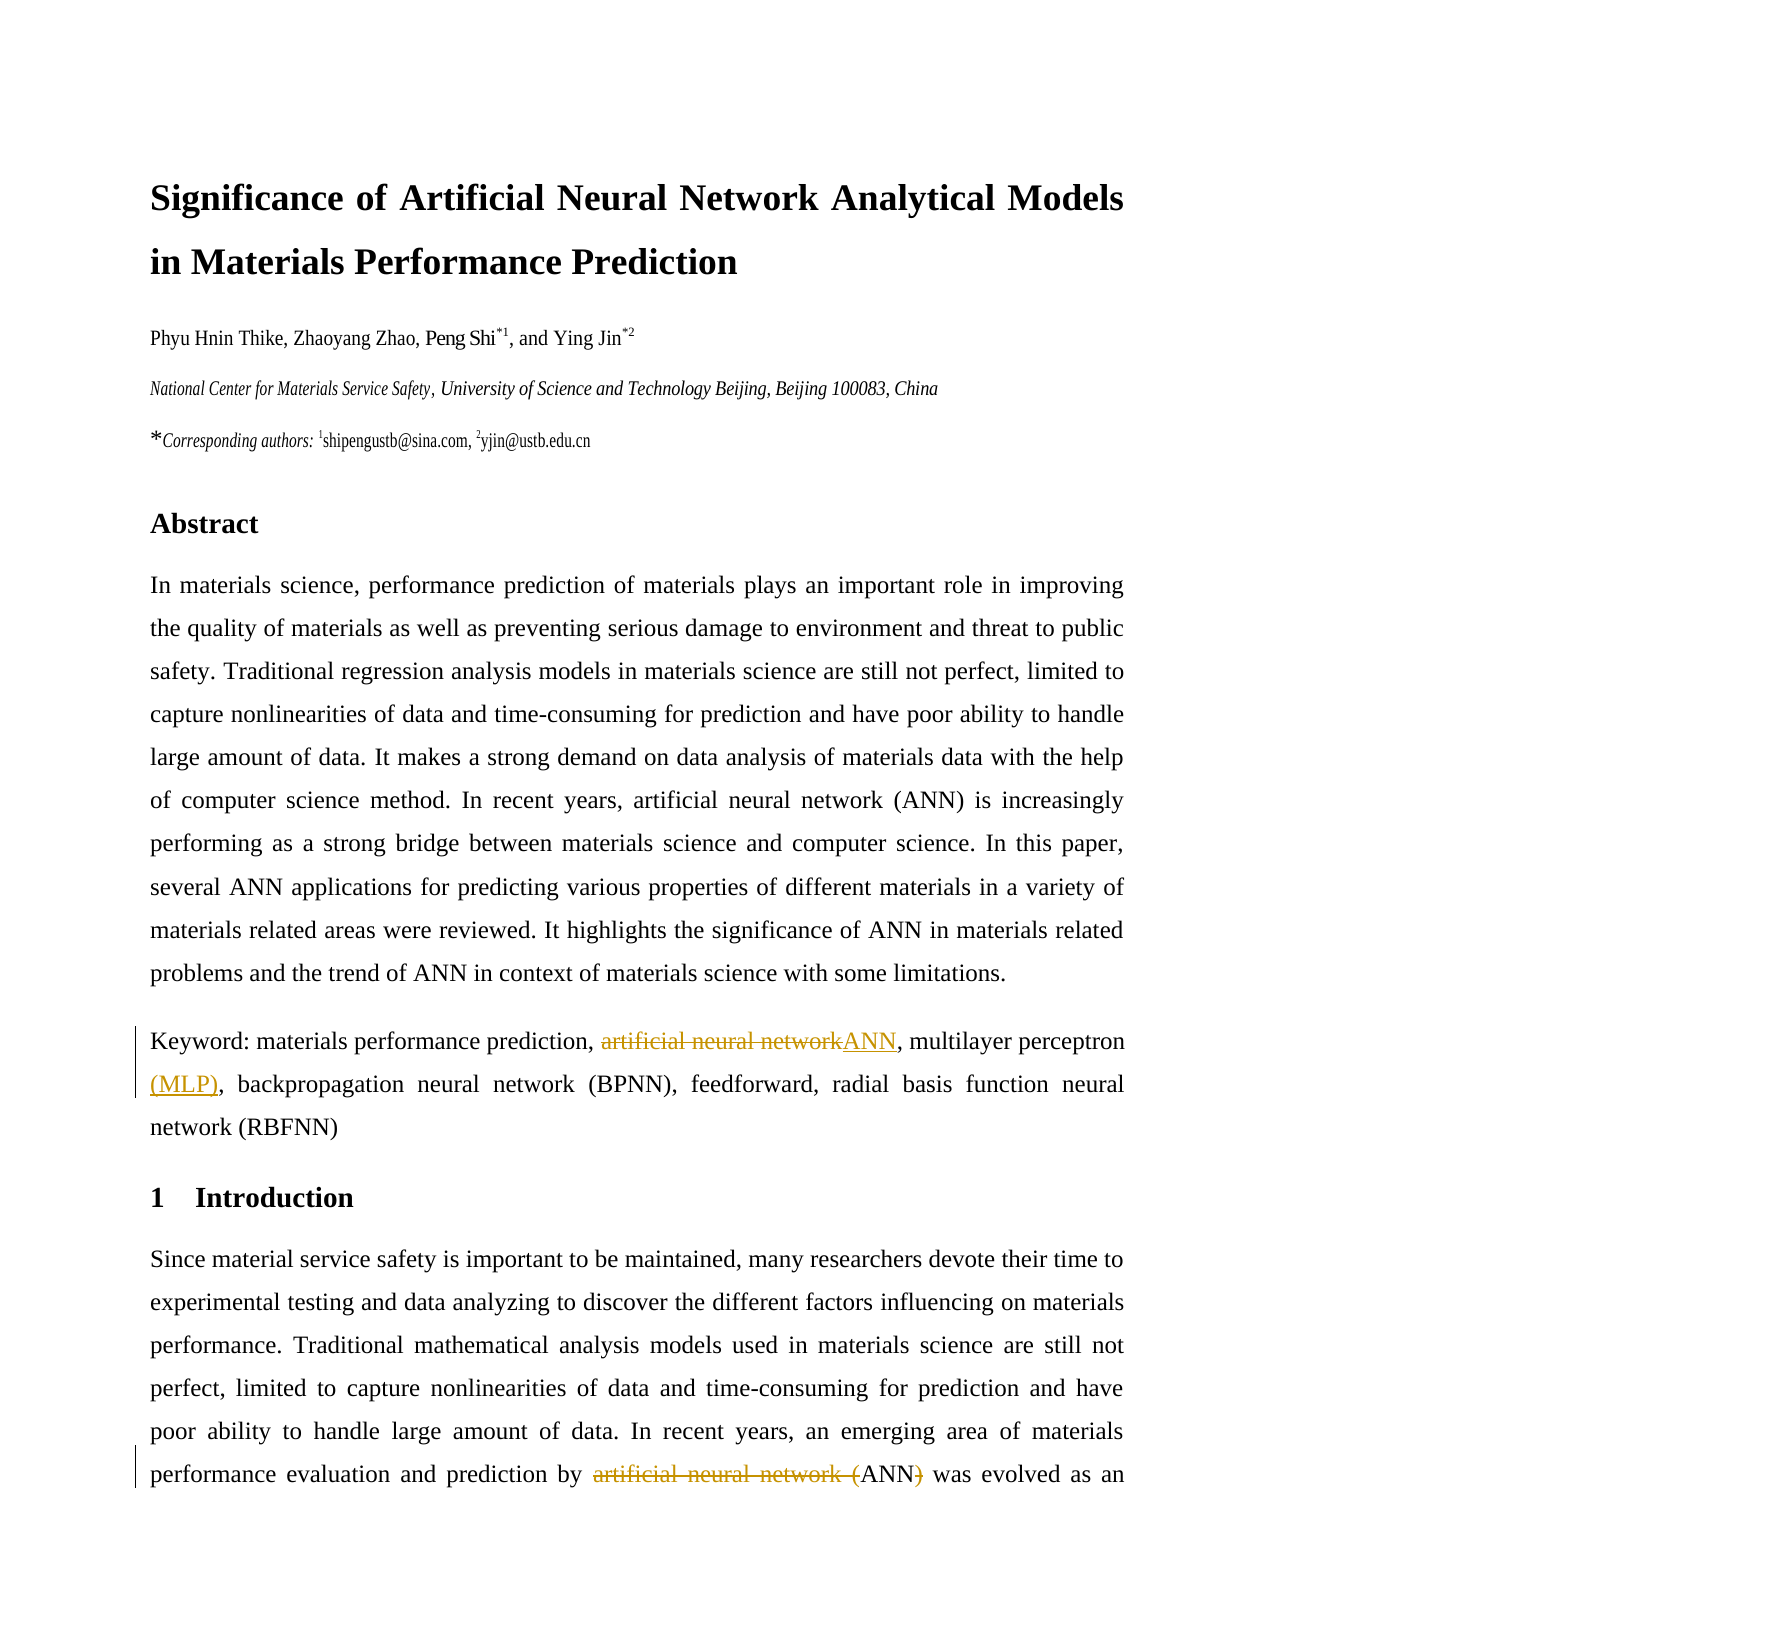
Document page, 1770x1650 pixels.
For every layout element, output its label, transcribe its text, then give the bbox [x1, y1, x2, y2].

text Significance of Artificial Neural Network Analytical Models in Materials Performance Prediction [150, 175, 1125, 283]
subtitle Abstract [150, 506, 1125, 540]
text Keyword: materials performance prediction, , multilayer perceptron , backpropagation neural network (BPNN), feedforward, radial basis function neural network (RBFNN) [150, 1026, 1125, 1141]
text Phyu Hnin Thike, Zhaoyang Zhao, Peng Shi*1, and Ying Jin*2 [150, 325, 1127, 350]
text In materials science, performance prediction of materials plays an important role in improving the quality of materials as well as preventing serious damage to environment and threat to public safety. Traditional regression analysis models in materials science are still not perfect, limited to capture nonlinearities of data and time-consuming for prediction and have poor ability to handle large amount of data. It makes a strong demand on data analysis of materials data with the help of computer science method. In recent years, artificial neural network (ANN) is increasingly performing as a strong bridge between materials science and computer science. In this paper, several ANN applications for predicting various properties of different materials in a variety of materials related areas were reviewed. It highlights the significance of ANN in materials related problems and the trend of ANN in context of materials science with some limitations. [150, 570, 1125, 987]
subtitle Introduction [150, 1180, 1125, 1214]
text National Center for Materials Service Safety, University of Science and Technology Beijing, Beijing 100083, China [150, 376, 1127, 400]
text *Corresponding authors: 1shipengustb@sina.com, 2yjin@ustb.edu.cn [150, 424, 1127, 452]
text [150, 1244, 1125, 1488]
